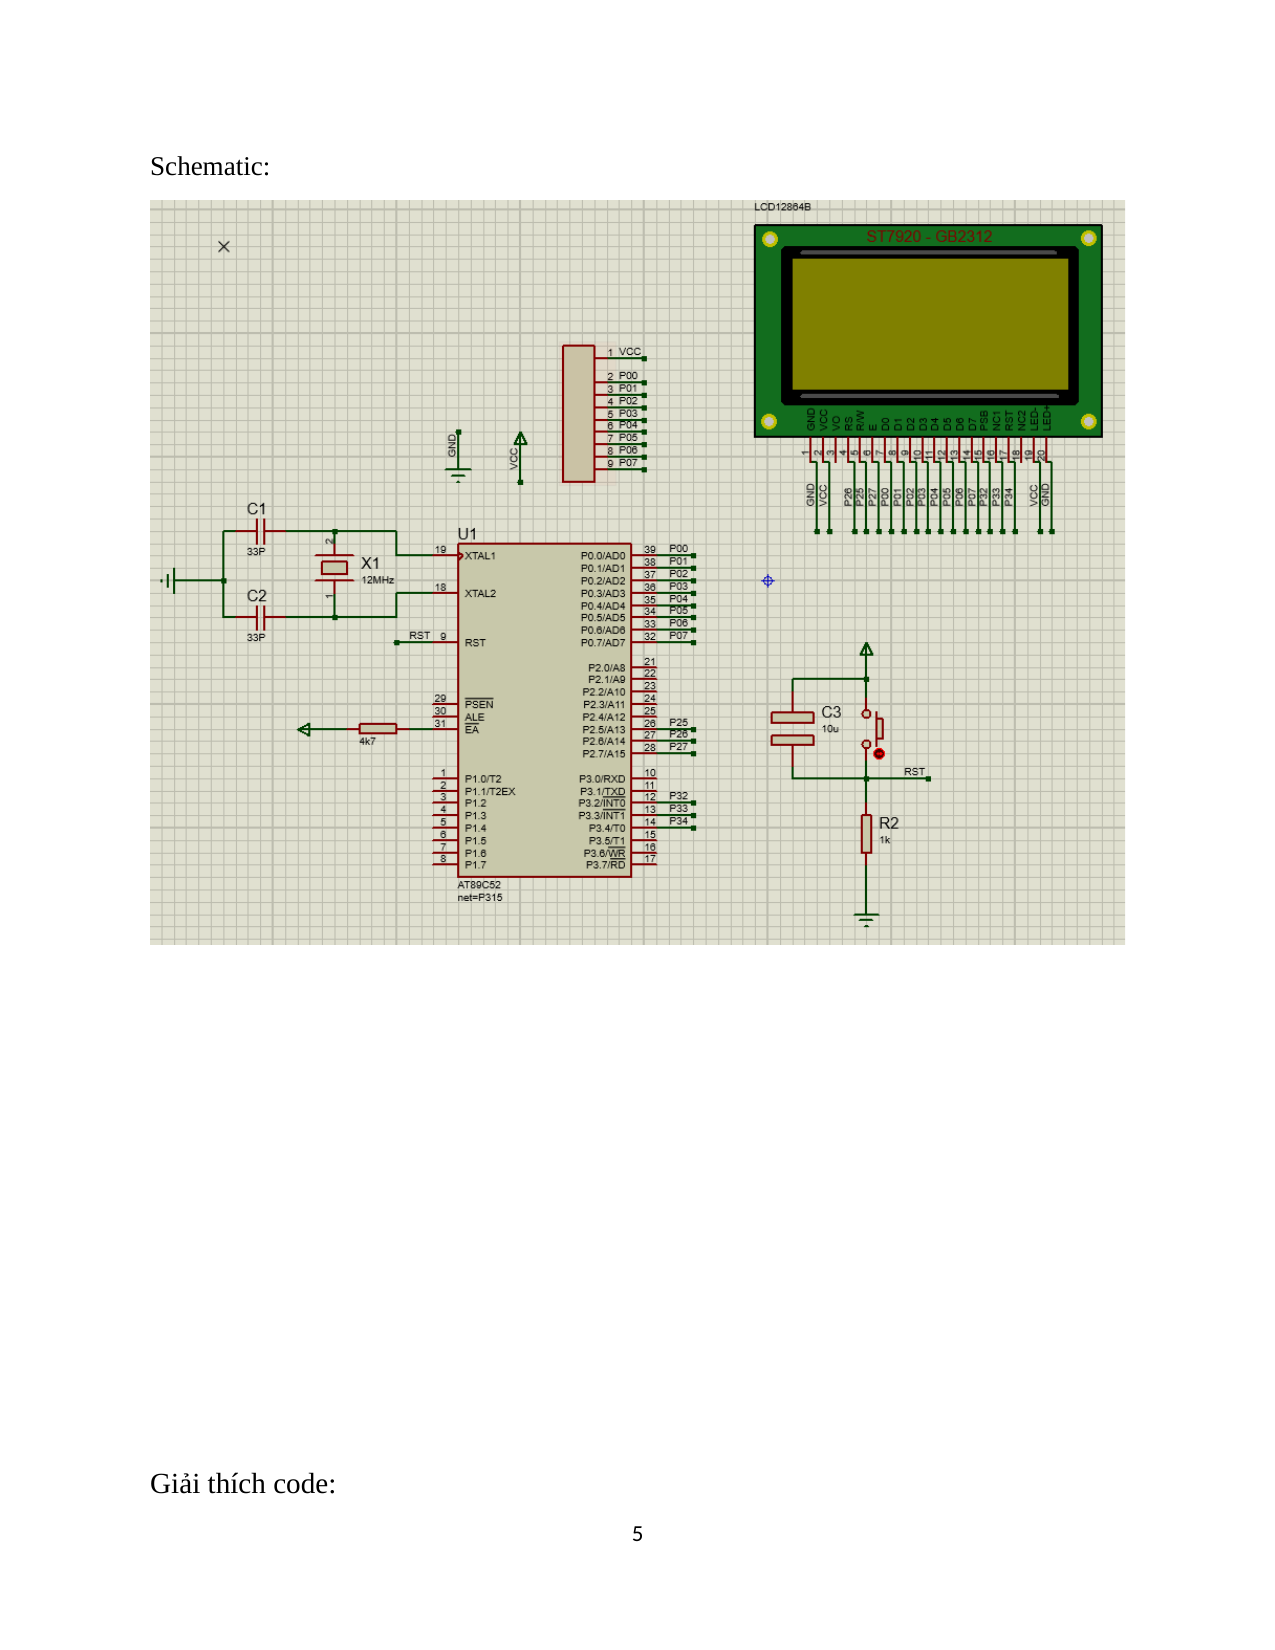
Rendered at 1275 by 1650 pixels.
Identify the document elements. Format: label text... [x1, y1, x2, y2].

picture [150, 200, 1125, 945]
text Giải thích code: [150, 1466, 1125, 1499]
text Schematic: [150, 150, 1125, 181]
